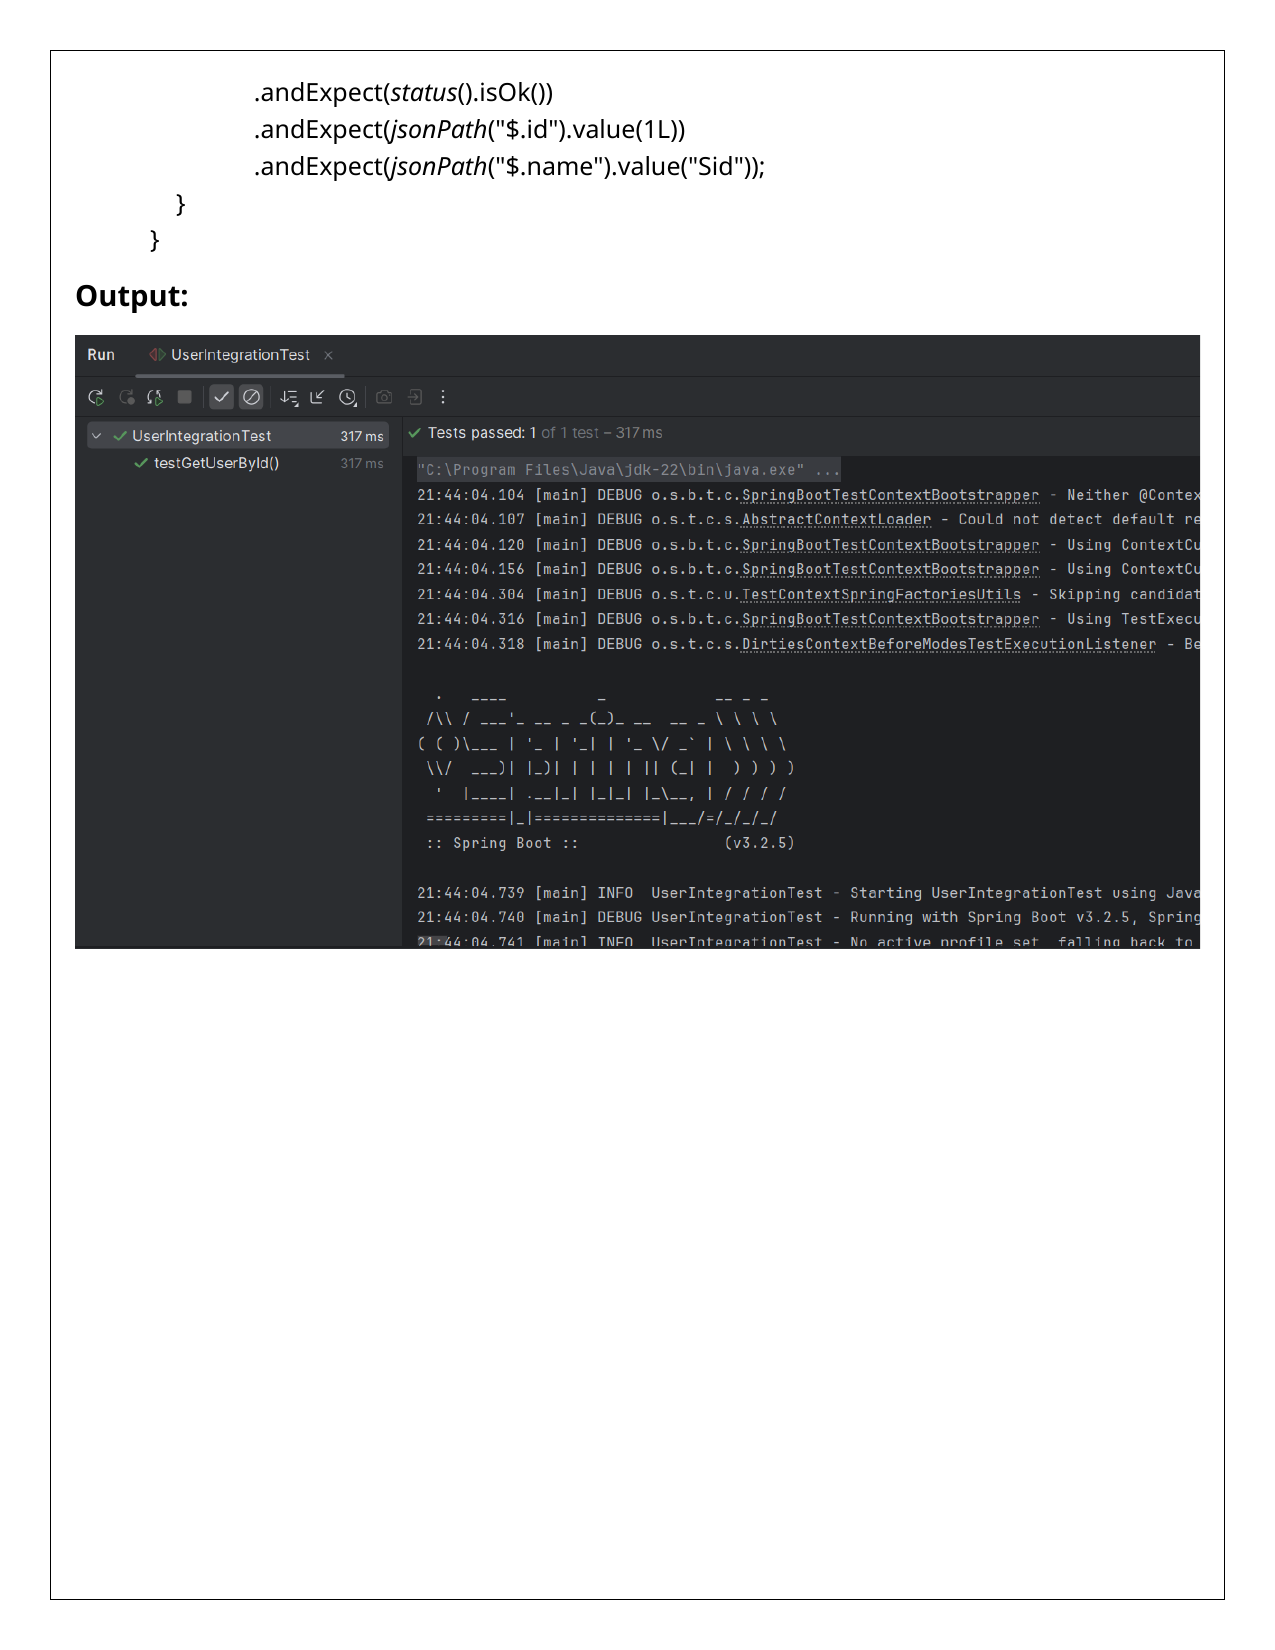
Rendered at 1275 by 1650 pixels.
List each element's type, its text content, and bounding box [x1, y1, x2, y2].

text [150, 75, 1200, 256]
text Output: [75, 276, 1200, 315]
picture [75, 335, 1200, 949]
